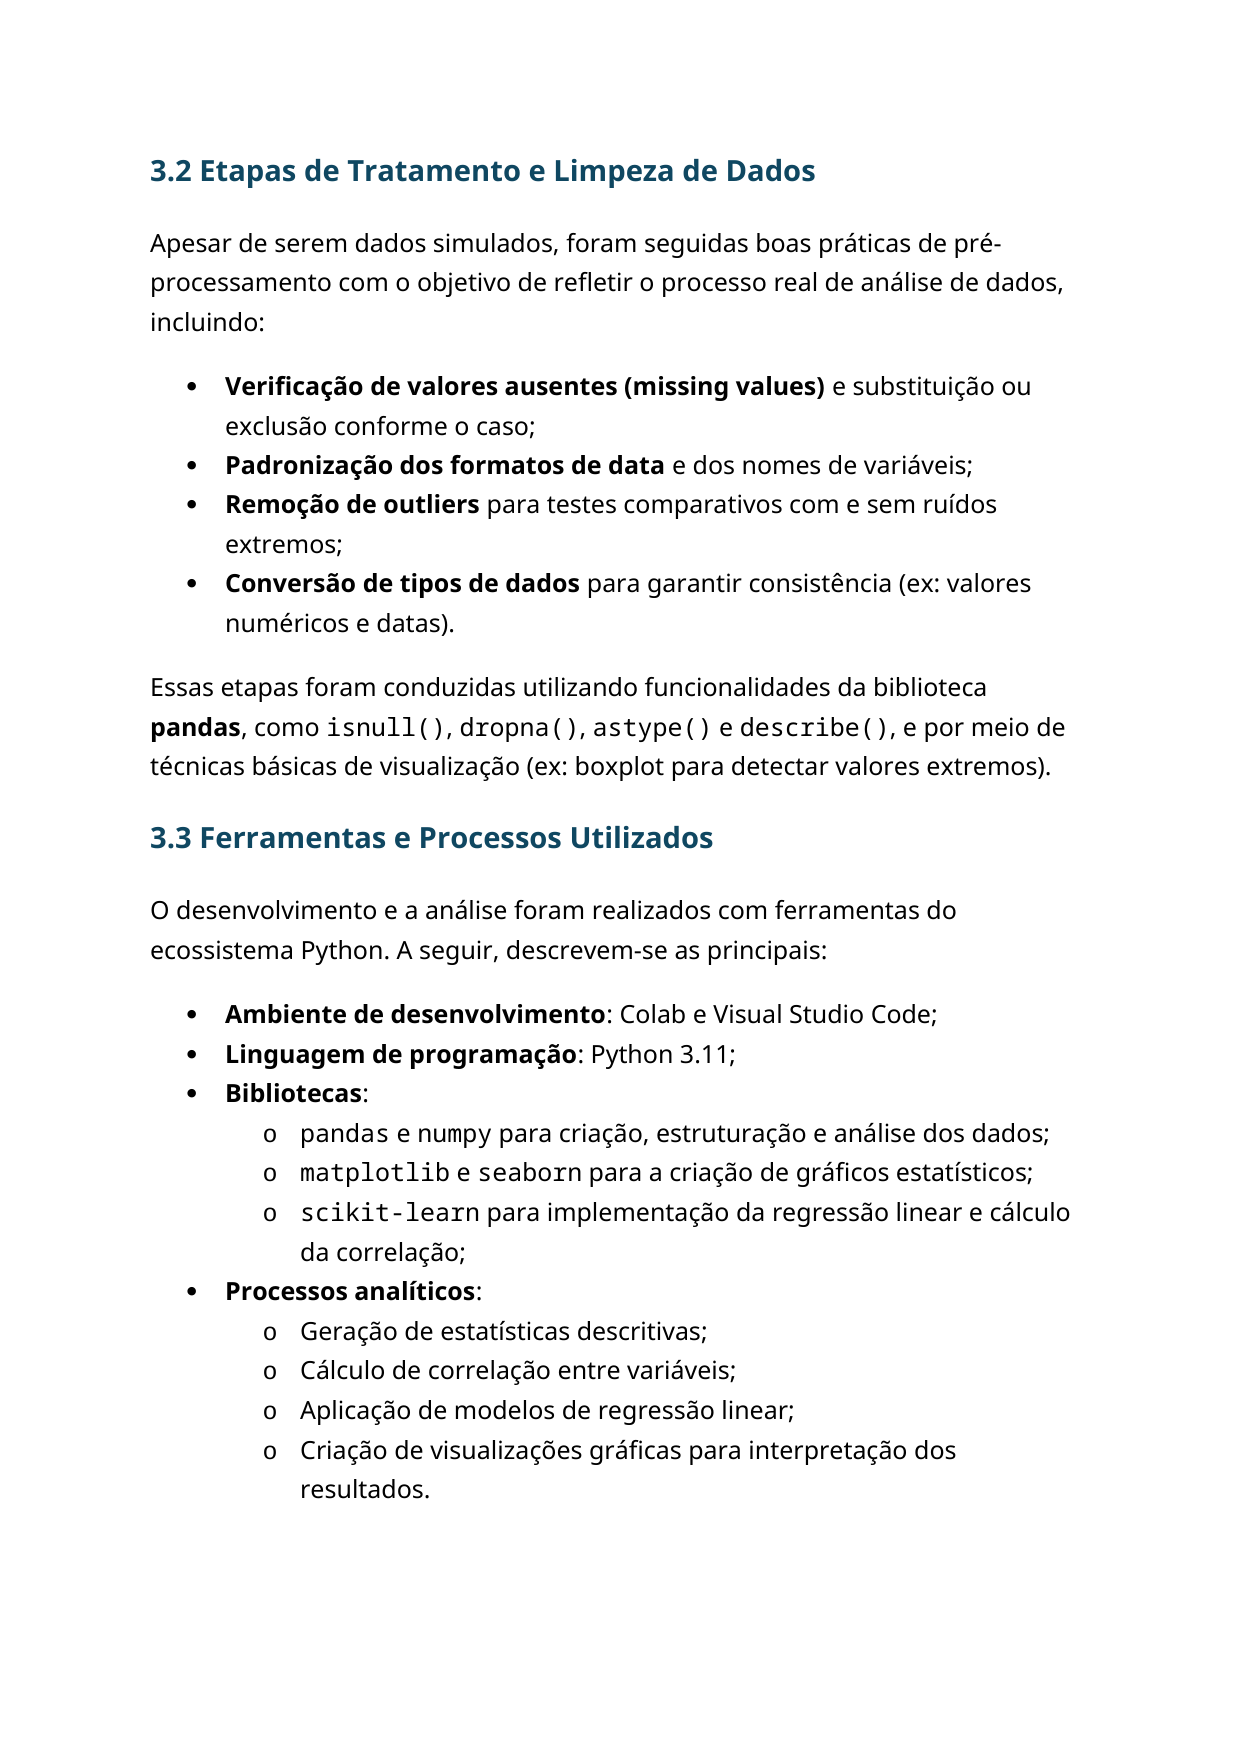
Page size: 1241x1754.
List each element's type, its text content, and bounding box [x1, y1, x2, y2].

list Linguagem de programação: Python 3.11; [187, 1036, 1090, 1070]
list Verificação de valores ausentes (missing values) e substituição ou exclusão conforme o caso; [187, 369, 1090, 442]
list Conversão de tipos de dados para garantir consistência (ex: valores numéricos e datas). [187, 566, 1090, 639]
text Apesar de serem dados simulados, foram seguidas boas práticas de pré-processamento com o objetivo de refletir o processo real de análise de dados, incluindo: [150, 225, 1090, 338]
text O desenvolvimento e a análise foram realizados com ferramentas do ecossistema Python. A seguir, descrevem-se as principais: [150, 893, 1090, 966]
list matplotlib e seaborn para a criação de gráficos estatísticos; [262, 1155, 1090, 1189]
list Criação de visualizações gráficas para interpretação dos resultados. [262, 1432, 1090, 1506]
list Geração de estatísticas descritivas; [262, 1313, 1090, 1348]
list Remoção de outliers para testes comparativos com e sem ruídos extremos; [187, 487, 1090, 561]
list Cálculo de correlação entre variáveis; [262, 1353, 1090, 1387]
list Ambiente de desenvolvimento: Colab e Visual Studio Code; [187, 997, 1090, 1031]
list Padronização dos formatos de data e dos nomes de variáveis; [187, 448, 1090, 482]
subtitle 3.2 Etapas de Tratamento e Limpeza de Dados [150, 150, 1090, 190]
list Processos analíticos: [187, 1274, 1090, 1308]
subtitle 3.3 Ferramentas e Processos Utilizados [150, 818, 1090, 857]
list scikit-learn para implementação da regressão linear e cálculo da correlação; [262, 1195, 1090, 1268]
text Essas etapas foram conduzidas utilizando funcionalidades da biblioteca pandas, como isnull(), dropna(), astype() e describe(), e por meio de técnicas básicas de visualização (ex: boxplot para detectar valores extremos). [150, 670, 1090, 783]
list Bibliotecas: [187, 1076, 1090, 1110]
list Aplicação de modelos de regressão linear; [262, 1393, 1090, 1427]
list pandas e numpy para criação, estruturação e análise dos dados; [262, 1115, 1090, 1149]
